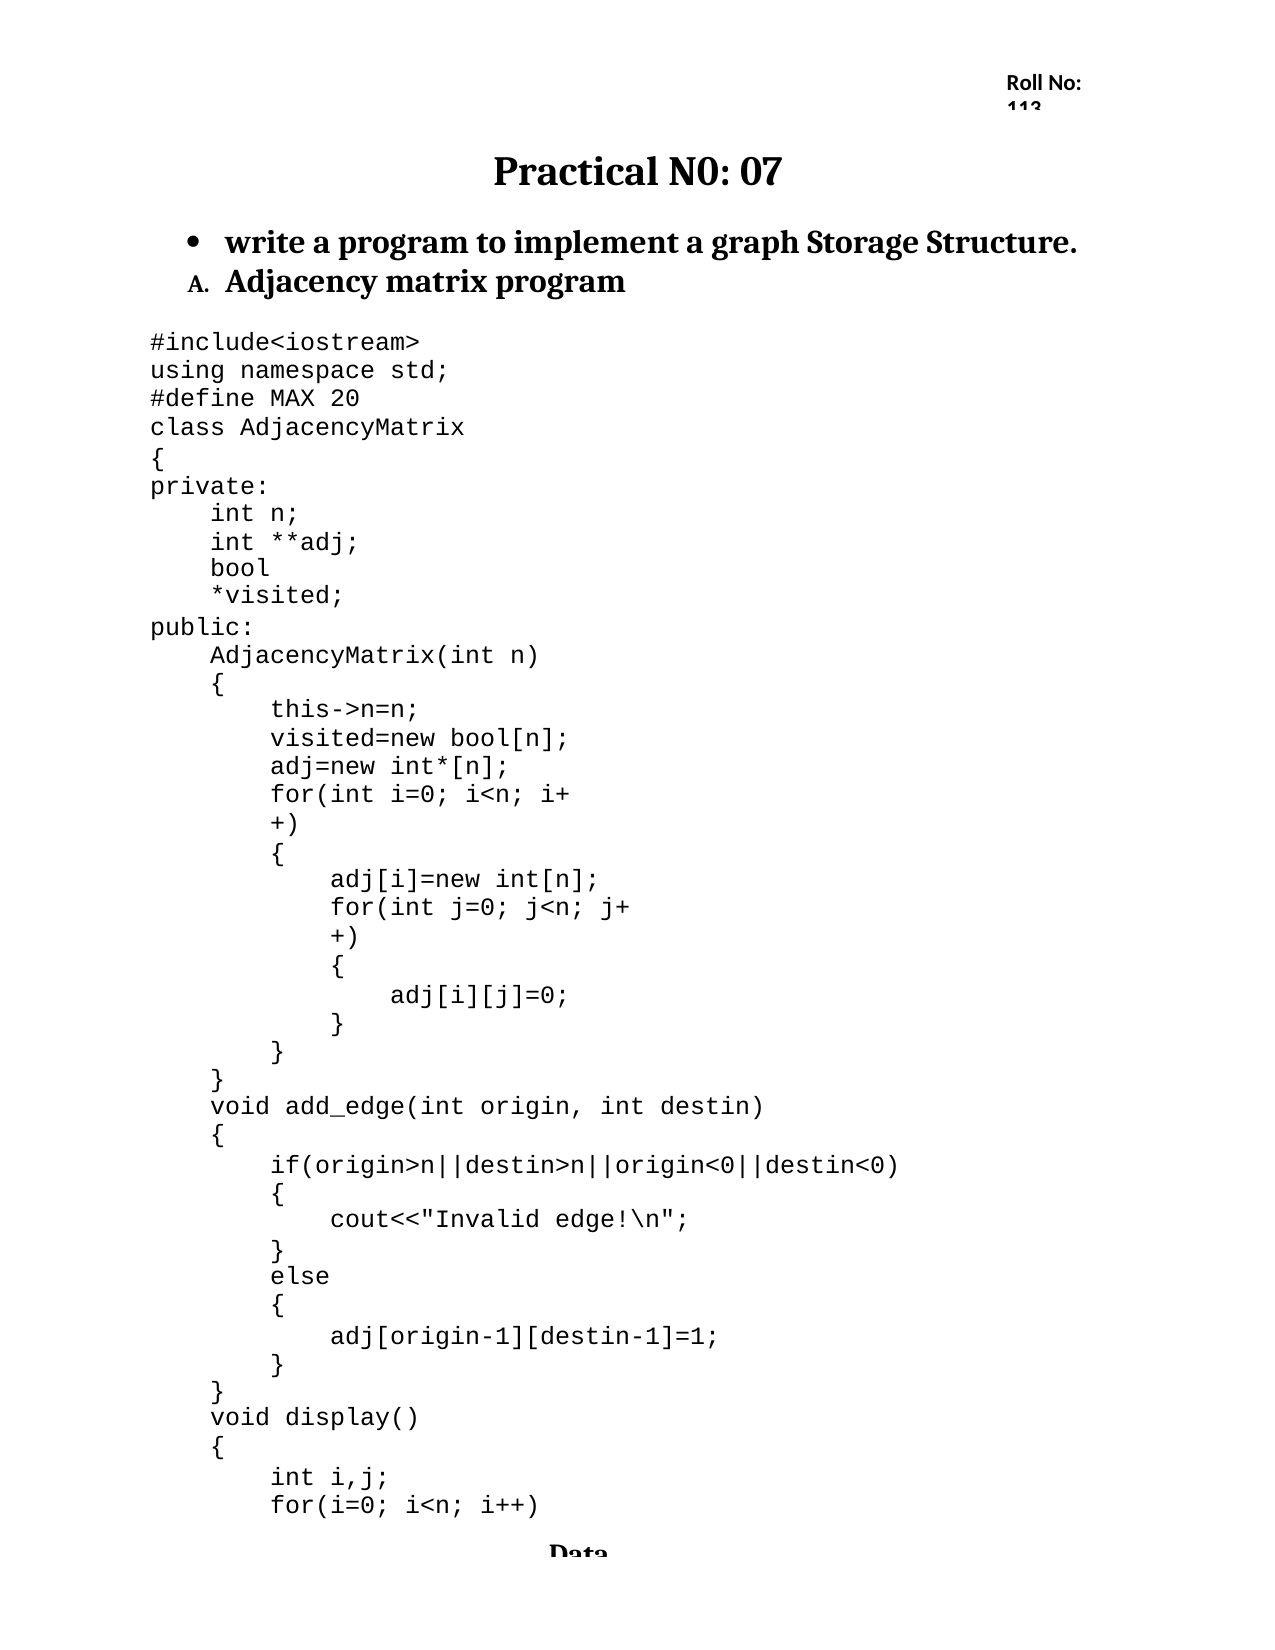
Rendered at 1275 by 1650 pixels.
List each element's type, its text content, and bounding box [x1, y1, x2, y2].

text this->n=n; visited=new bool[n]; adj=new int*[n]; for(int i=0; i<n; i++) [270, 697, 598, 839]
subtitle write a program to implement a graph Storage Structure. [187, 224, 1135, 262]
text { [270, 840, 1135, 867]
text { [270, 1292, 1135, 1320]
text } [270, 1350, 1135, 1378]
text else [270, 1263, 1135, 1292]
text adj[i][j]=0; [390, 981, 1135, 1009]
text void add_edge(int origin, int destin) [210, 1093, 1135, 1122]
subtitle Practical N0: 07 [485, 148, 790, 196]
text int i,j; [270, 1463, 1135, 1491]
text { [150, 444, 1135, 472]
text adj[origin-1][destin-1]=1; [330, 1322, 1135, 1350]
text adj[i]=new int[n]; for(int j=0; j<n; j++) [330, 867, 658, 952]
text { [270, 1179, 1135, 1207]
list Adjacency matrix program [187, 262, 1135, 301]
text int **adj; bool *visited; [210, 528, 420, 611]
text if(origin>n||destin>n||origin<0||destin<0) [270, 1151, 1135, 1179]
text int n; [210, 500, 1135, 527]
text #include<iostream> using namespace std; #define MAX 20 [150, 329, 452, 414]
text } [330, 1009, 1135, 1037]
text } [210, 1066, 1135, 1093]
text void display() [210, 1405, 1135, 1433]
text { [330, 953, 1135, 981]
text { [210, 1433, 1135, 1462]
text } [270, 1037, 1135, 1065]
text private: [150, 472, 1135, 500]
text cout<<"Invalid edge!\n"; [330, 1207, 1135, 1235]
text class AdjacencyMatrix [150, 414, 1135, 442]
text { [210, 669, 1135, 697]
text } [270, 1236, 1135, 1263]
text for(i=0; i<n; i++) [270, 1491, 1135, 1519]
text AdjacencyMatrix(int n) [210, 641, 1135, 669]
text } [210, 1378, 1135, 1405]
text { [210, 1122, 1135, 1150]
text public: [150, 613, 1135, 641]
